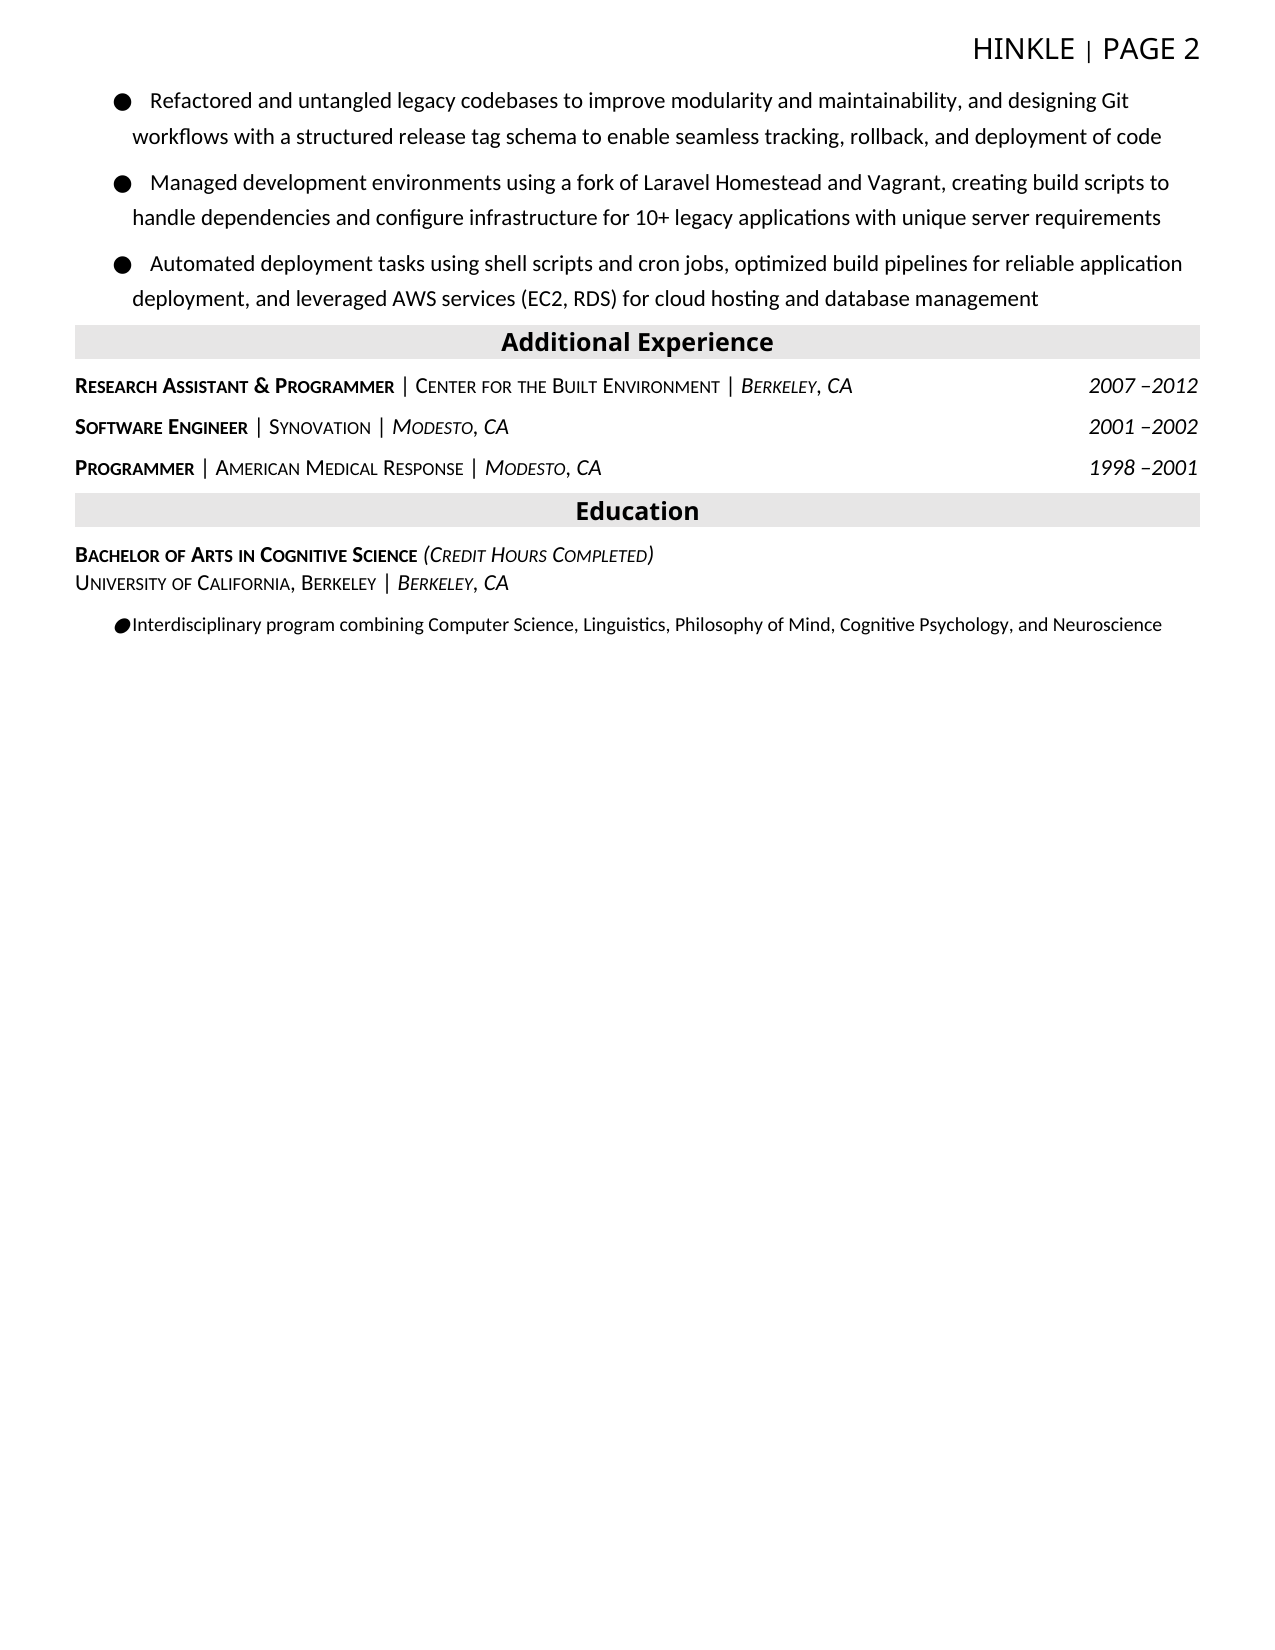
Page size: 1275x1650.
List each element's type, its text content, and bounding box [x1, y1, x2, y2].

list Automated deployment tasks using shell scripts and cron jobs, optimized build pipelines for reliable application deployment, and leveraged AWS services (EC2, RDS) for cloud hosting and database management [112, 237, 1200, 312]
list Interdisciplinary program combining Computer Science, Linguistics, Philosophy of Mind, Cognitive Psychology, and Neuroscience [112, 602, 1200, 643]
text Research Assistant & Programmer | Center for the Built Environment | Berkeley, CA 2007 –2012 [75, 372, 1200, 399]
text Programmer | American Medical Response | Modesto, CA 1998 –2001 [75, 453, 1200, 481]
text Education [75, 493, 1200, 527]
list Managed development environments using a fork of Laravel Homestead and Vagrant, creating build scripts to handle dependencies and configure infrastructure for 10+ legacy applications with unique server requirements [112, 156, 1200, 231]
text Additional Experience [75, 325, 1200, 359]
list Refactored and untangled legacy codebases to improve modularity and maintainability, and designing Git workflows with a structured release tag schema to enable seamless tracking, rollback, and deployment of code [112, 75, 1200, 150]
text Bachelor of Arts in Cognitive Science (Credit Hours Completed) University of California, Berkeley | Berkeley, CA [75, 540, 1200, 596]
text Software Engineer | Synovation | Modesto, CA 2001 –2002 [75, 412, 1200, 440]
